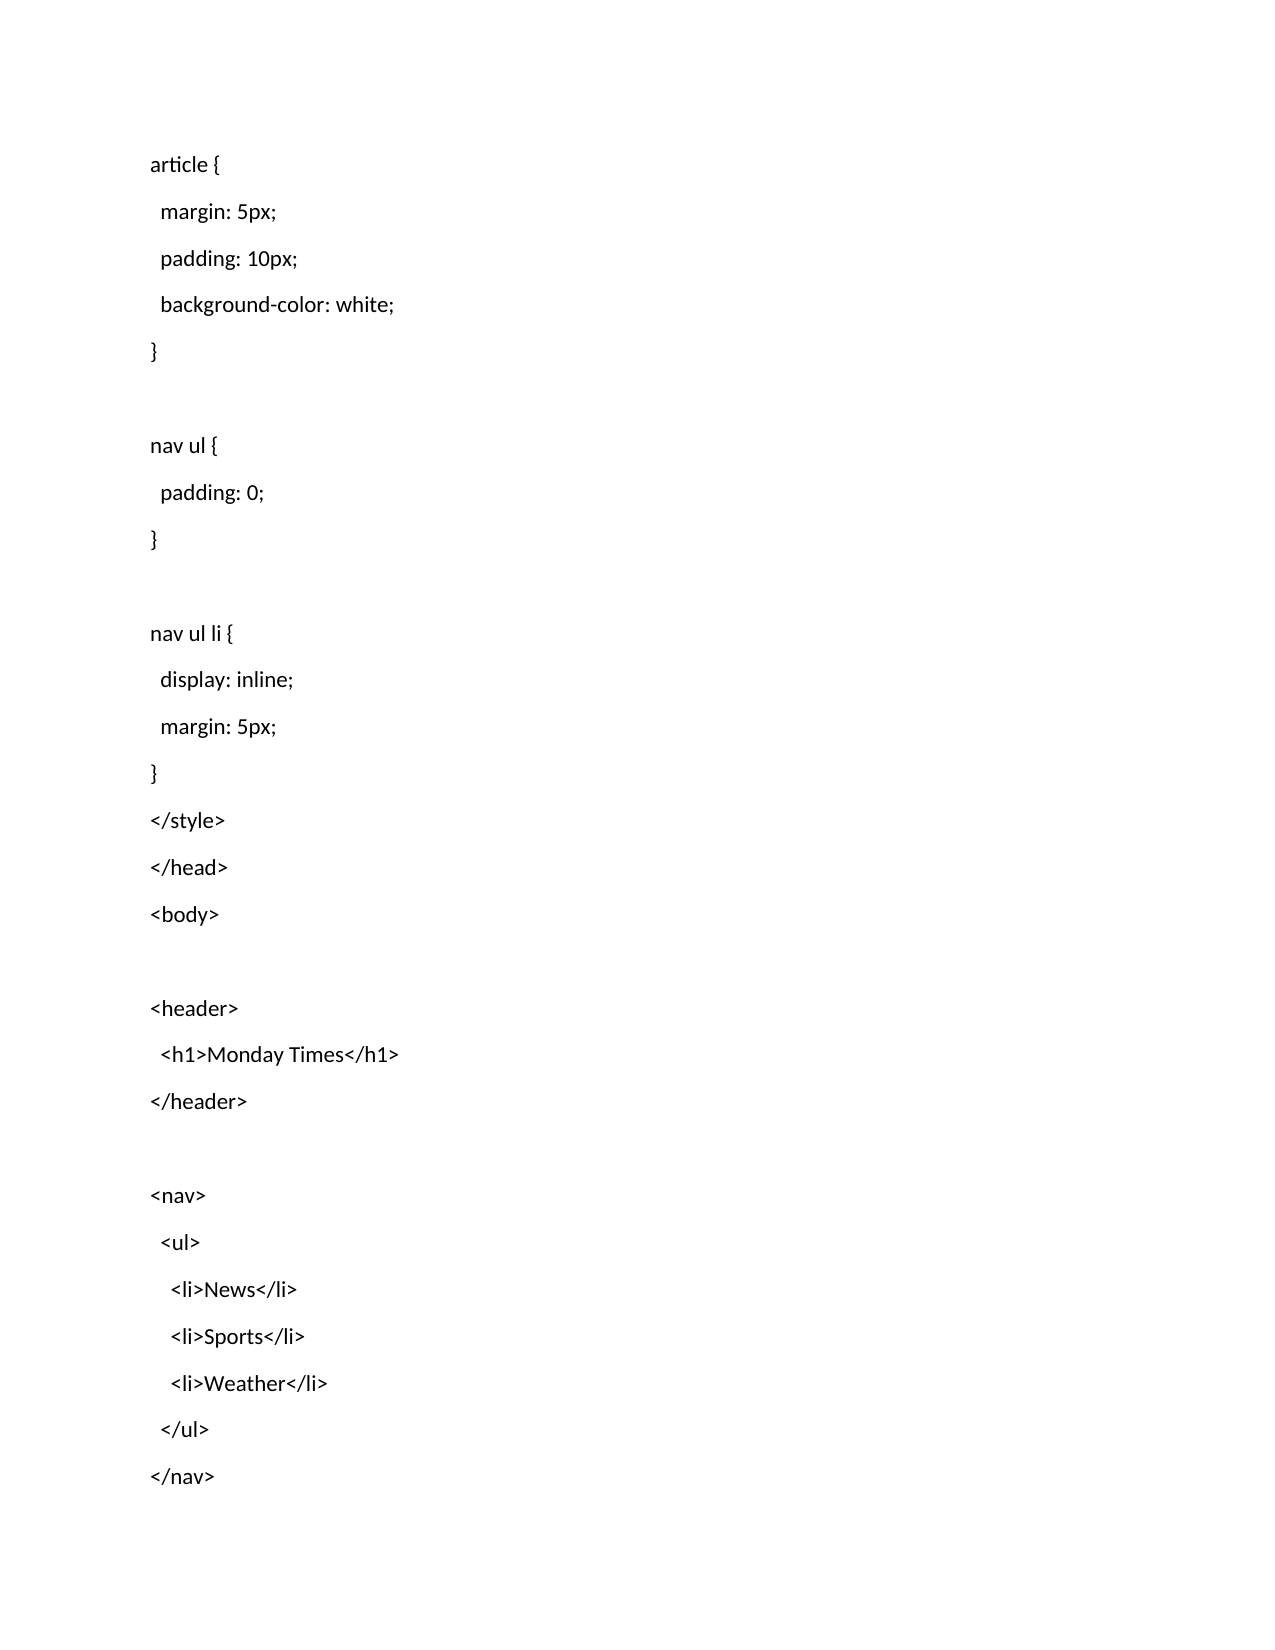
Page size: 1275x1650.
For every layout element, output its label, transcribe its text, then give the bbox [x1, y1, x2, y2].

text </header> [150, 1087, 1125, 1116]
text </ul> [150, 1416, 1125, 1444]
text <h1>Monday Times</h1> [150, 1041, 1125, 1069]
text } [150, 337, 1125, 366]
text <li>News</li> [150, 1275, 1125, 1303]
text nav ul li { [150, 619, 1125, 647]
text <body> [150, 900, 1125, 928]
text padding: 10px; [150, 244, 1125, 272]
text <header> [150, 994, 1125, 1022]
text </nav> [150, 1462, 1125, 1491]
text display: inline; [150, 666, 1125, 694]
text padding: 0; [150, 478, 1125, 506]
text <li>Weather</li> [150, 1369, 1125, 1397]
text </style> [150, 806, 1125, 834]
text nav ul { [150, 431, 1125, 459]
text <ul> [150, 1228, 1125, 1256]
text } [150, 525, 1125, 553]
text background-color: white; [150, 291, 1125, 319]
text <li>Sports</li> [150, 1322, 1125, 1350]
text } [150, 759, 1125, 787]
text <nav> [150, 1181, 1125, 1209]
text article { [150, 150, 1125, 178]
text </head> [150, 853, 1125, 881]
text margin: 5px; [150, 712, 1125, 741]
text margin: 5px; [150, 197, 1125, 225]
